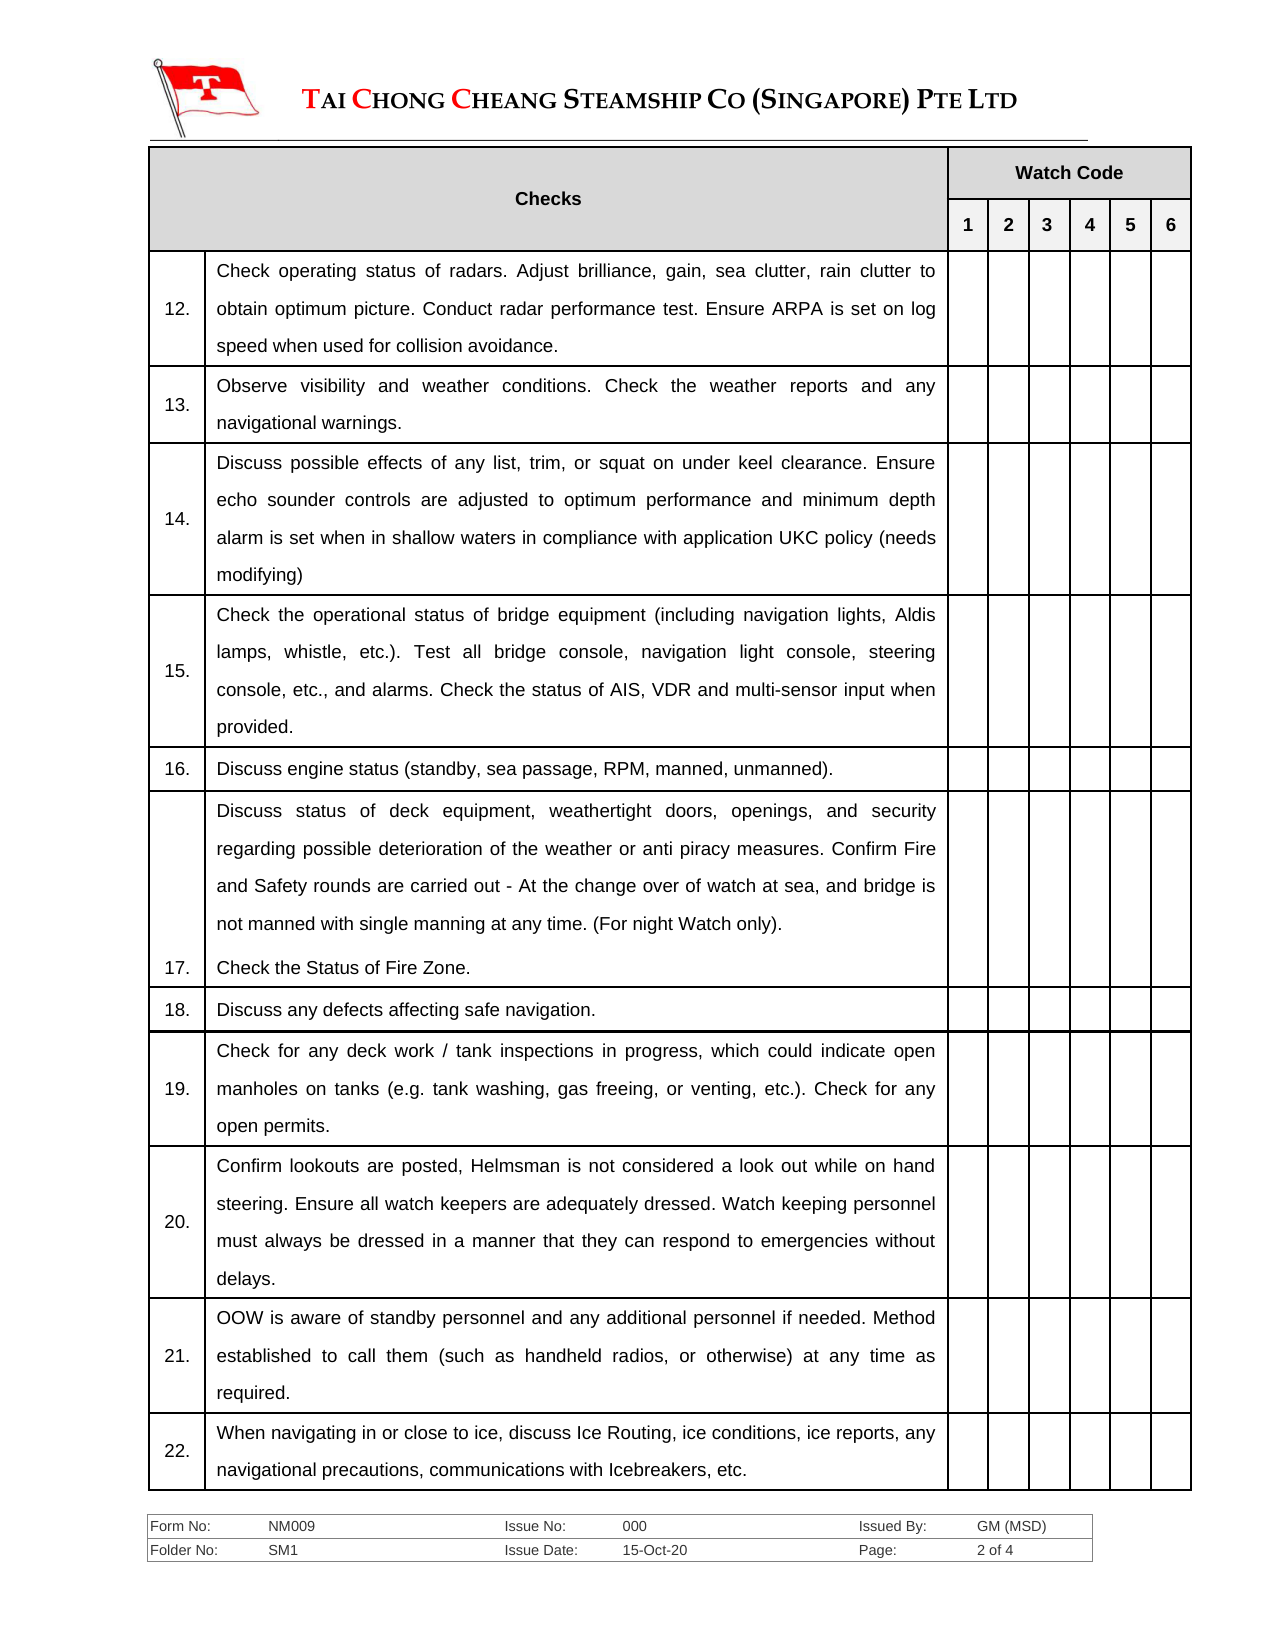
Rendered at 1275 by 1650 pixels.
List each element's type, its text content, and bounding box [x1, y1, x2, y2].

table_cell [989, 252, 1028, 365]
table_cell Discuss status of deck equipment, weathertight doors, openings, and security regarding possible deterioration of the weather or anti piracy measures. Confirm Fire and Safety rounds are carried out - At the change over of watch at sea, and bridge is not manned with single manning at any time. (For night Watch only). Check the Status of Fire Zone. [206, 792, 947, 986]
picture [150, 58, 1088, 142]
table_cell [150, 444, 204, 594]
table_cell [989, 1033, 1028, 1145]
table_header Checks [150, 148, 947, 250]
table_cell [949, 748, 987, 790]
table_cell [1071, 1299, 1109, 1412]
table_cell [1111, 792, 1150, 986]
table_cell [150, 1033, 204, 1145]
table_cell Observe visibility and weather conditions. Check the weather reports and any navigational warnings. [206, 367, 947, 442]
table_cell [1030, 1033, 1069, 1145]
table_cell [1111, 367, 1150, 442]
table_cell [1030, 748, 1069, 790]
table_cell [989, 367, 1028, 442]
table_cell [1030, 444, 1069, 594]
table_cell 6 [1152, 200, 1190, 250]
table_cell [949, 444, 987, 594]
table_cell Confirm lookouts are posted, Helmsman is not considered a look out while on hand steering. Ensure all watch keepers are adequately dressed. Watch keeping personnel must always be dressed in a manner that they can respond to emergencies without delays. [206, 1147, 947, 1297]
table_cell [1152, 748, 1190, 790]
table_cell 3 [1030, 200, 1069, 250]
table_cell [989, 988, 1028, 1030]
table_cell [1030, 596, 1069, 746]
table_cell [949, 1147, 987, 1297]
table_cell [1071, 1414, 1109, 1489]
table_cell [1030, 988, 1069, 1030]
table_cell [1152, 596, 1190, 746]
table_cell [989, 748, 1028, 790]
table_cell [1030, 1147, 1069, 1297]
table_cell [1152, 988, 1190, 1030]
table_cell [1071, 1147, 1109, 1297]
table_cell [1071, 596, 1109, 746]
table_cell [1111, 1299, 1150, 1412]
table_cell [1030, 1299, 1069, 1412]
table_cell [989, 444, 1028, 594]
table_cell [1030, 252, 1069, 365]
table_cell Discuss possible effects of any list, trim, or squat on under keel clearance. Ensure echo sounder controls are adjusted to optimum performance and minimum depth alarm is set when in shallow waters in compliance with application UKC policy (needs modifying) [206, 444, 947, 594]
table_cell [1071, 748, 1109, 790]
table_cell [989, 1299, 1028, 1412]
table_cell [949, 1414, 987, 1489]
table_cell [1152, 1033, 1190, 1145]
table_cell [1071, 1033, 1109, 1145]
table_cell [150, 1147, 204, 1297]
table_cell [1030, 1414, 1069, 1489]
table_cell [1152, 367, 1190, 442]
table_cell Check the operational status of bridge equipment (including navigation lights, Aldis lamps, whistle, etc.). Test all bridge console, navigation light console, steering console, etc., and alarms. Check the status of AIS, VDR and multi-sensor input when provided. [206, 596, 947, 746]
table_cell [949, 596, 987, 746]
table_cell [1071, 988, 1109, 1030]
table_cell [949, 988, 987, 1030]
table_cell [949, 792, 987, 986]
table_cell [150, 1299, 204, 1412]
table_cell When navigating in or close to ice, discuss Ice Routing, ice conditions, ice reports, any navigational precautions, communications with Icebreakers, etc. [206, 1414, 947, 1489]
table_cell Discuss engine status (standby, sea passage, RPM, manned, unmanned). [206, 748, 947, 790]
table_header Watch Code [949, 148, 1190, 198]
table_cell 1 [949, 200, 987, 250]
table_cell OOW is aware of standby personnel and any additional personnel if needed. Method established to call them (such as handheld radios, or otherwise) at any time as required. [206, 1299, 947, 1412]
table_cell [1111, 988, 1150, 1030]
table_cell [1111, 596, 1150, 746]
table_cell [989, 596, 1028, 746]
table_cell [1071, 367, 1109, 442]
table_cell [949, 1299, 987, 1412]
table_cell 4 [1071, 200, 1109, 250]
table_cell [1111, 1147, 1150, 1297]
table_cell [150, 1414, 204, 1489]
table_cell [989, 1147, 1028, 1297]
table_cell [1152, 1147, 1190, 1297]
table_cell [989, 792, 1028, 986]
table_cell [989, 1414, 1028, 1489]
table_cell [949, 252, 987, 365]
table_cell [1111, 1033, 1150, 1145]
table_cell [150, 988, 204, 1030]
table_cell [949, 1033, 987, 1145]
table_cell [1152, 444, 1190, 594]
table_cell [1152, 1414, 1190, 1489]
table_cell [150, 748, 204, 790]
table_cell [150, 792, 204, 986]
table_cell Check for any deck work / tank inspections in progress, which could indicate open manholes on tanks (e.g. tank washing, gas freeing, or venting, etc.). Check for any open permits. [206, 1033, 947, 1145]
table_cell [150, 596, 204, 746]
table_cell [1111, 1414, 1150, 1489]
table_cell [1152, 252, 1190, 365]
table_cell [1152, 792, 1190, 986]
table_cell [1071, 444, 1109, 594]
table_cell [1111, 748, 1150, 790]
table_cell [1071, 252, 1109, 365]
table_cell [1111, 252, 1150, 365]
table_cell [1030, 792, 1069, 986]
table_cell [150, 252, 204, 365]
table_cell [1111, 444, 1150, 594]
table_cell 2 [989, 200, 1028, 250]
table_cell Discuss any defects affecting safe navigation. [206, 988, 947, 1030]
table_cell [1071, 792, 1109, 986]
table_cell 5 [1111, 200, 1150, 250]
table_cell [1030, 367, 1069, 442]
table_cell [949, 367, 987, 442]
table_cell [150, 367, 204, 442]
table_cell [1152, 1299, 1190, 1412]
table_cell Check operating status of radars. Adjust brilliance, gain, sea clutter, rain clutter to obtain optimum picture. Conduct radar performance test. Ensure ARPA is set on log speed when used for collision avoidance. [206, 252, 947, 365]
